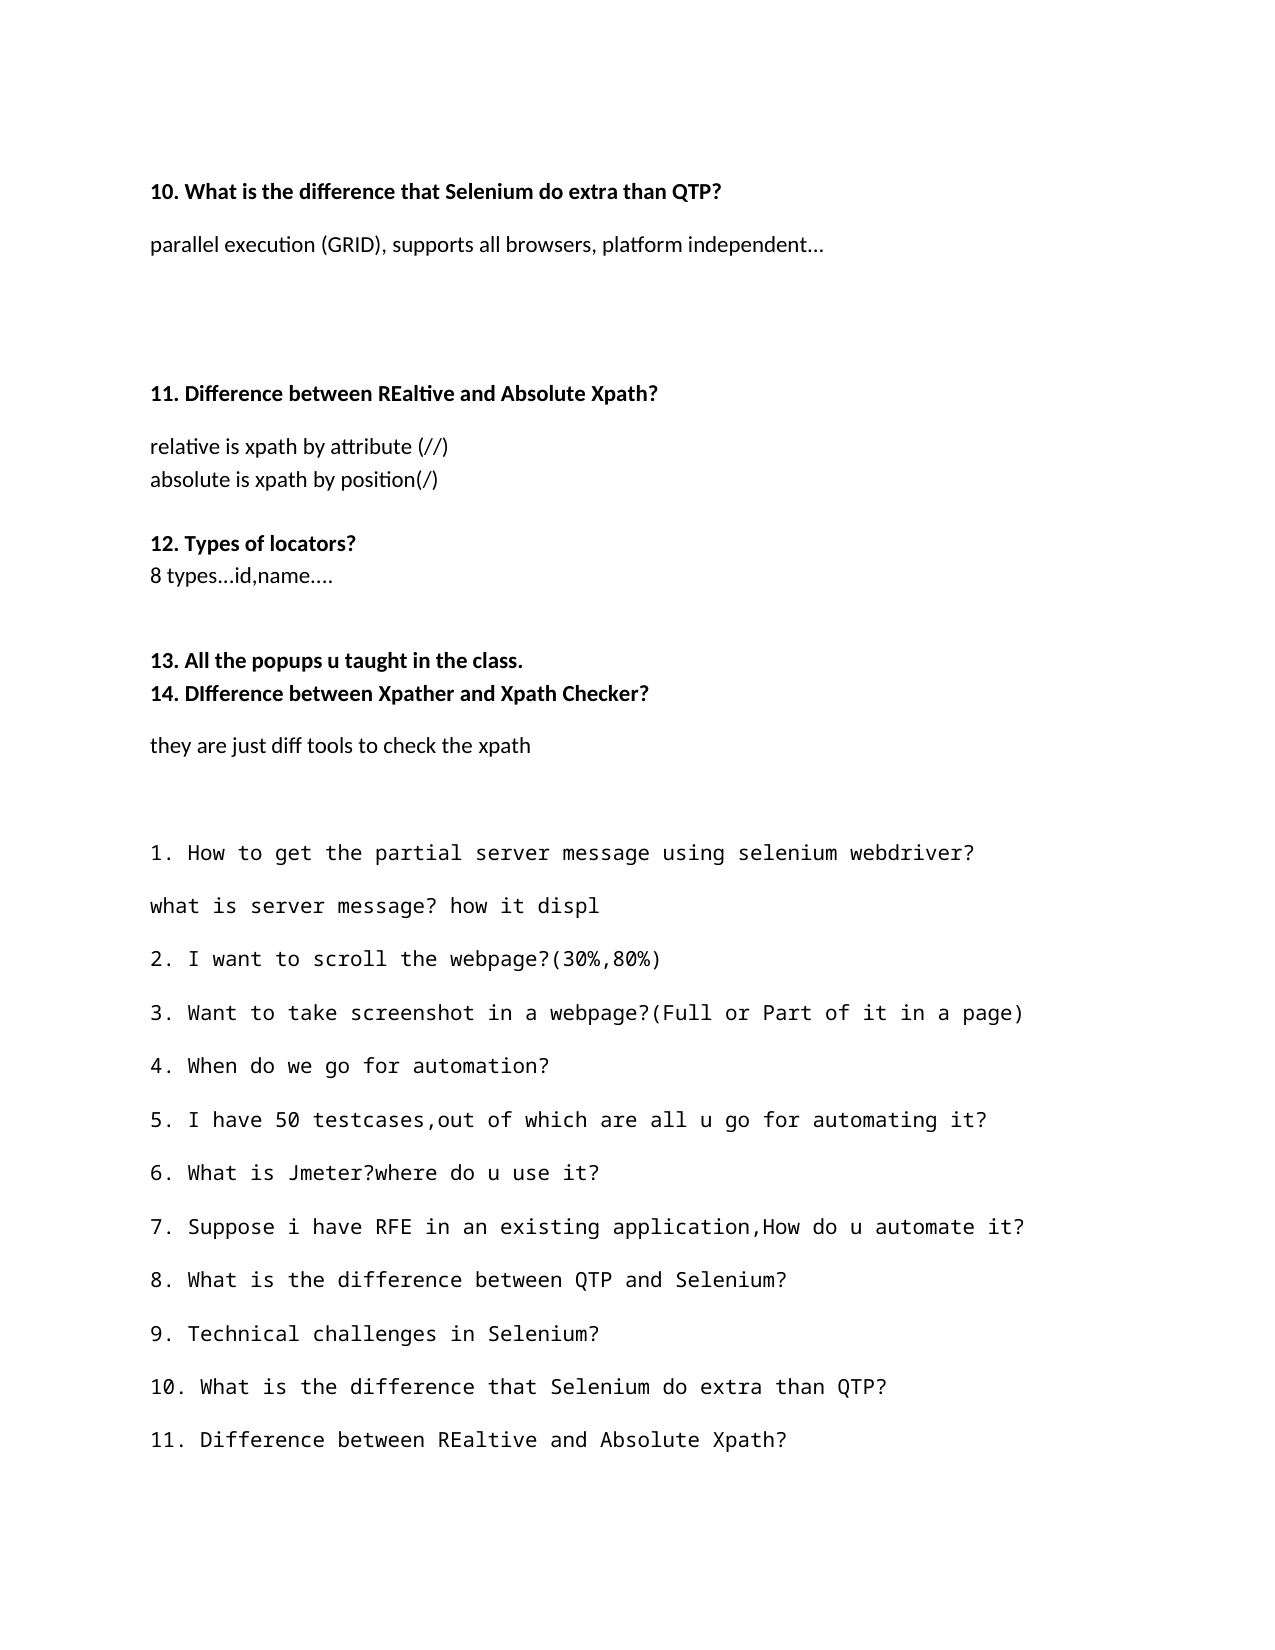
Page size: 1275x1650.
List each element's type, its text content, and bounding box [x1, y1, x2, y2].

text 6. What is Jmeter?where do u use it? [150, 1158, 1125, 1187]
text 8. What is the difference between QTP and Selenium? [150, 1265, 1125, 1294]
text 11. Difference between REaltive and Absolute Xpath? [150, 1426, 1125, 1454]
text relative is xpath by attribute (//) absolute is xpath by position(/) 12. Types of locators? 8 types...id,name.... [150, 432, 1125, 589]
text they are just diff tools to check the xpath [150, 732, 1125, 760]
text 5. I have 50 testcases,out of which are all u go for automating it? [150, 1105, 1125, 1133]
text 7. Suppose i have RFE in an existing application,How do u automate it? [150, 1212, 1125, 1240]
text 10. What is the difference that Selenium do extra than QTP? [150, 1372, 1125, 1401]
text 3. Want to take screenshot in a webpage?(Full or Part of it in a page) [150, 998, 1125, 1026]
text 4. When do we go for automation? [150, 1051, 1125, 1080]
text 2. I want to scroll the webpage?(30%,80%) [150, 944, 1125, 973]
text parallel execution (GRID), supports all browsers, platform independent... [150, 230, 1125, 258]
text 11. Difference between REaltive and Absolute Xpath? [150, 283, 1125, 407]
text 1. How to get the partial server message using selenium webdriver? [150, 838, 1125, 866]
text 9. Technical challenges in Selenium? [150, 1319, 1125, 1347]
text 13. All the popups u taught in the class. 14. DIfference between Xpather and Xpath Checker? [150, 614, 1125, 707]
text 10. What is the difference that Selenium do extra than QTP? [150, 112, 1125, 205]
text what is server message? how it displ [150, 891, 1125, 919]
